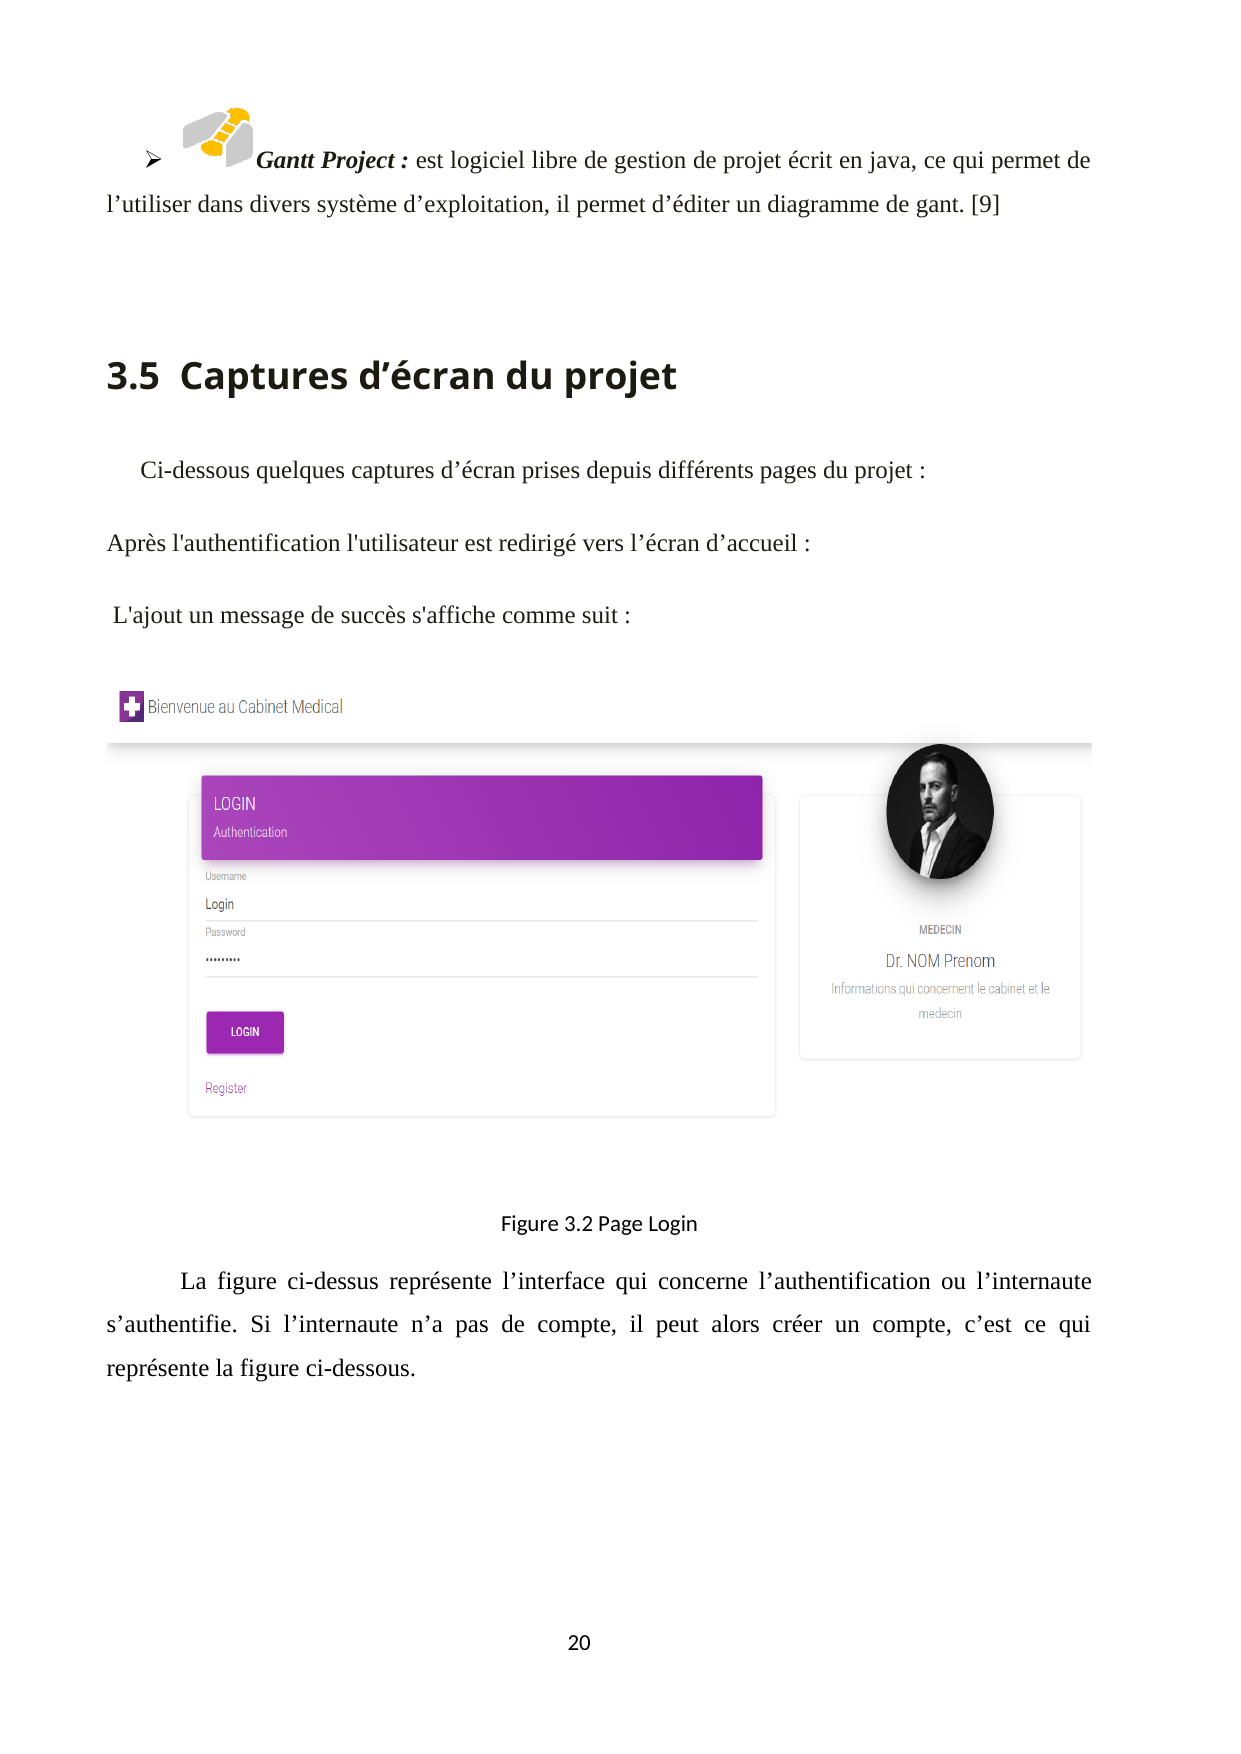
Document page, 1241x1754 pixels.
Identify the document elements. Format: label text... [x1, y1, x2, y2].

picture [180, 106, 256, 169]
text Figure 3.2 Page Login [106, 1209, 1092, 1237]
text Après l'authentification l'utilisateur est redirigé vers l’écran d’accueil : [106, 528, 1092, 556]
subtitle 3.5 Captures d’écran du projet [106, 349, 1092, 401]
list Gantt Project : est logiciel libre de gestion de projet écrit en java, ce qui permet de l’utiliser dans divers système d’exploitation, il permet d’éditer un diagramme de gant. [9] [106, 106, 1092, 217]
picture [106, 672, 1092, 1166]
text La figure ci-dessus représente l’interface qui concerne l’authentification ou l’internaute s’authentifie. Si l’internaute n’a pas de compte, il peut alors créer un compte, c’est ce qui représente la figure ci-dessous. [106, 1266, 1092, 1381]
text Ci-dessous quelques captures d’écran prises depuis différents pages du projet : [106, 455, 1092, 484]
text L'ajout un message de succès s'affiche comme suit : [106, 600, 1092, 629]
